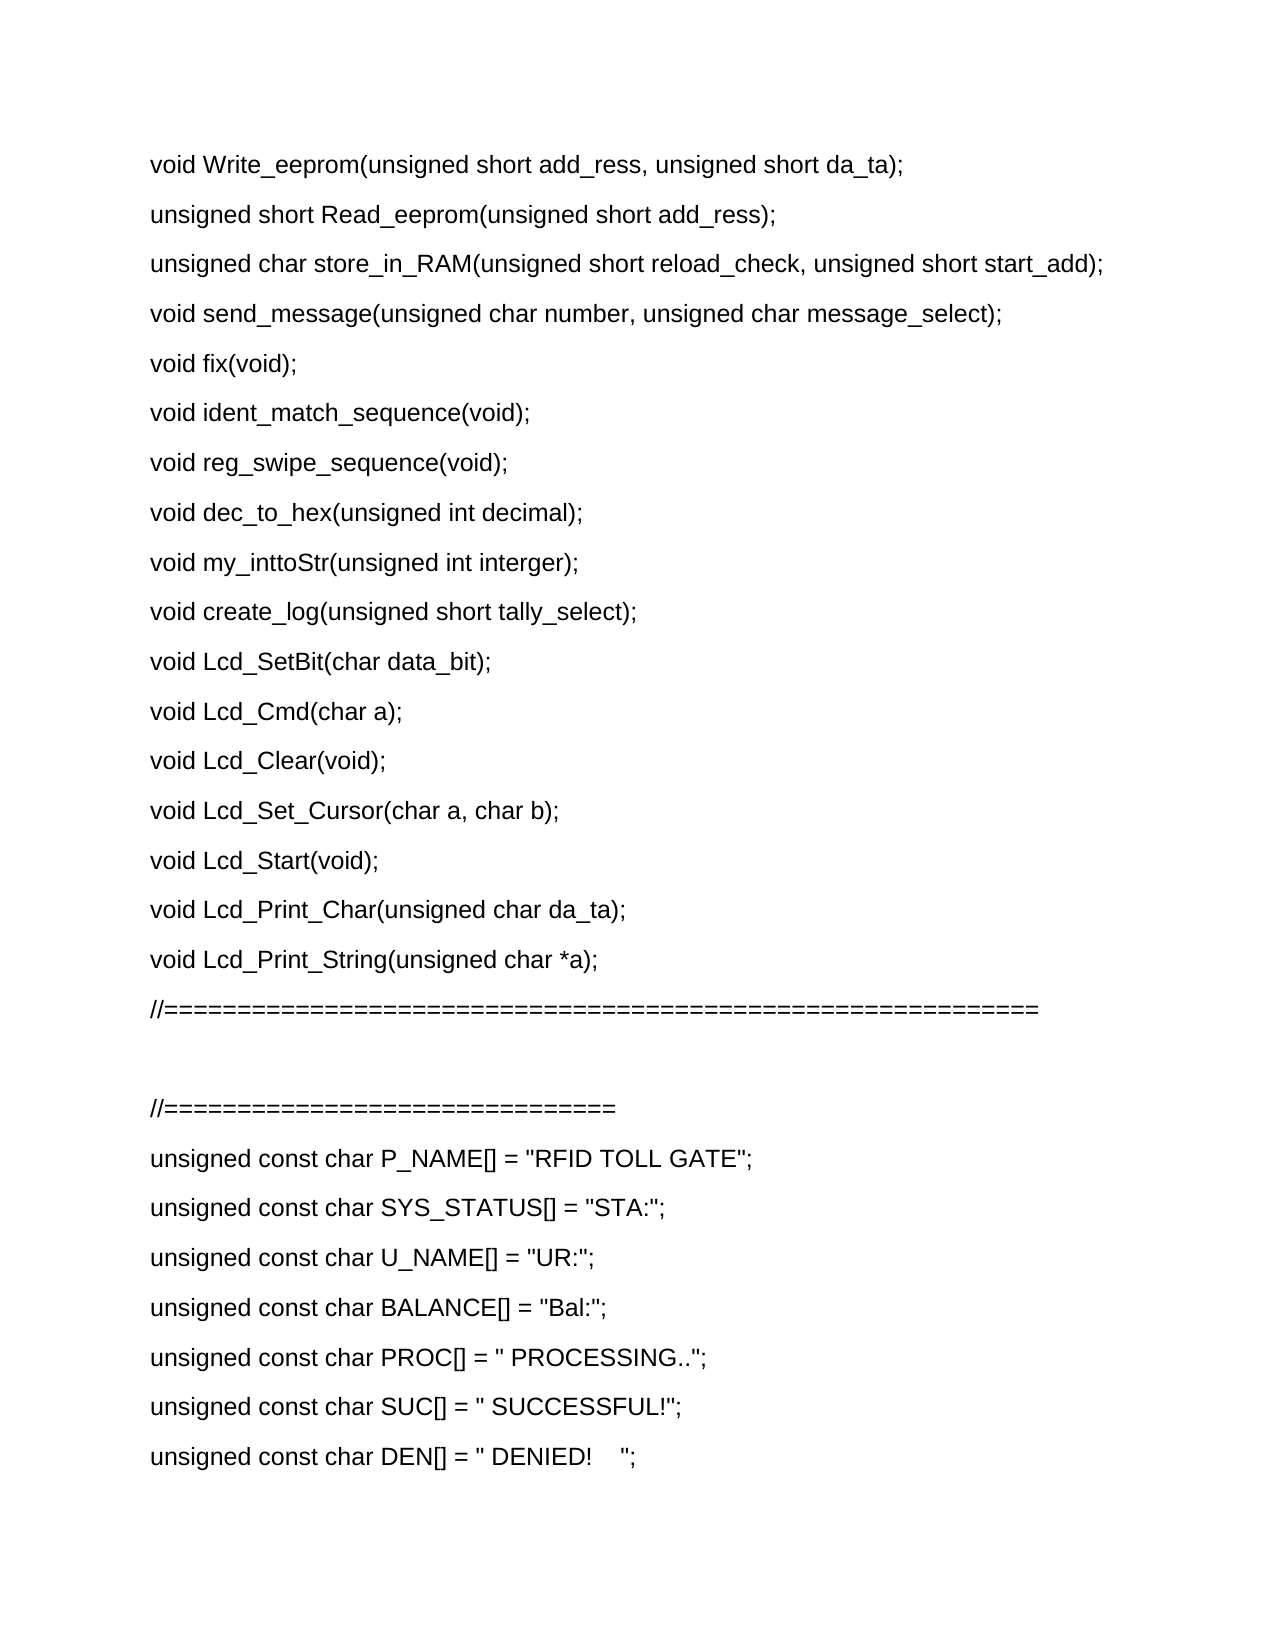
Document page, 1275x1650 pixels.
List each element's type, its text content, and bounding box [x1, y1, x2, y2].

text void Lcd_Print_Char(unsigned char da_ta); [150, 895, 1125, 924]
text unsigned short Read_eeprom(unsigned short add_ress); [150, 200, 1125, 228]
text void Lcd_Clear(void); [150, 746, 1125, 775]
text void Lcd_Cmd(char a); [150, 697, 1125, 725]
text void Lcd_SetBit(char data_bit); [150, 647, 1125, 676]
text void send_message(unsigned char number, unsigned char message_select); [150, 299, 1125, 328]
text void Lcd_Set_Cursor(char a, char b); [150, 796, 1125, 825]
text void dec_to_hex(unsigned int decimal); [150, 498, 1125, 527]
text unsigned const char PROC[] = " PROCESSING.."; [150, 1342, 1125, 1371]
text void Lcd_Print_String(unsigned char *a); [150, 945, 1125, 974]
text //=============================== [150, 1094, 1125, 1123]
text void my_inttoStr(unsigned int interger); [150, 547, 1125, 576]
text unsigned const char P_NAME[] = "RFID TOLL GATE"; [150, 1144, 1125, 1172]
text unsigned const char DEN[] = " DENIED! "; [150, 1442, 1125, 1471]
text unsigned const char U_NAME[] = "UR:"; [150, 1243, 1125, 1272]
text void Lcd_Start(void); [150, 846, 1125, 874]
text void Write_eeprom(unsigned short add_ress, unsigned short da_ta); [150, 150, 1125, 179]
text unsigned const char SYS_STATUS[] = "STA:"; [150, 1193, 1125, 1222]
text //============================================================ [150, 995, 1125, 1023]
text void create_log(unsigned short tally_select); [150, 597, 1125, 626]
text void fix(void); [150, 349, 1125, 377]
text unsigned char store_in_RAM(unsigned short reload_check, unsigned short start_add); [150, 249, 1125, 278]
text void ident_match_sequence(void); [150, 398, 1125, 427]
text unsigned const char BALANCE[] = "Bal:"; [150, 1293, 1125, 1322]
text unsigned const char SUC[] = " SUCCESSFUL!"; [150, 1392, 1125, 1421]
text void reg_swipe_sequence(void); [150, 448, 1125, 477]
